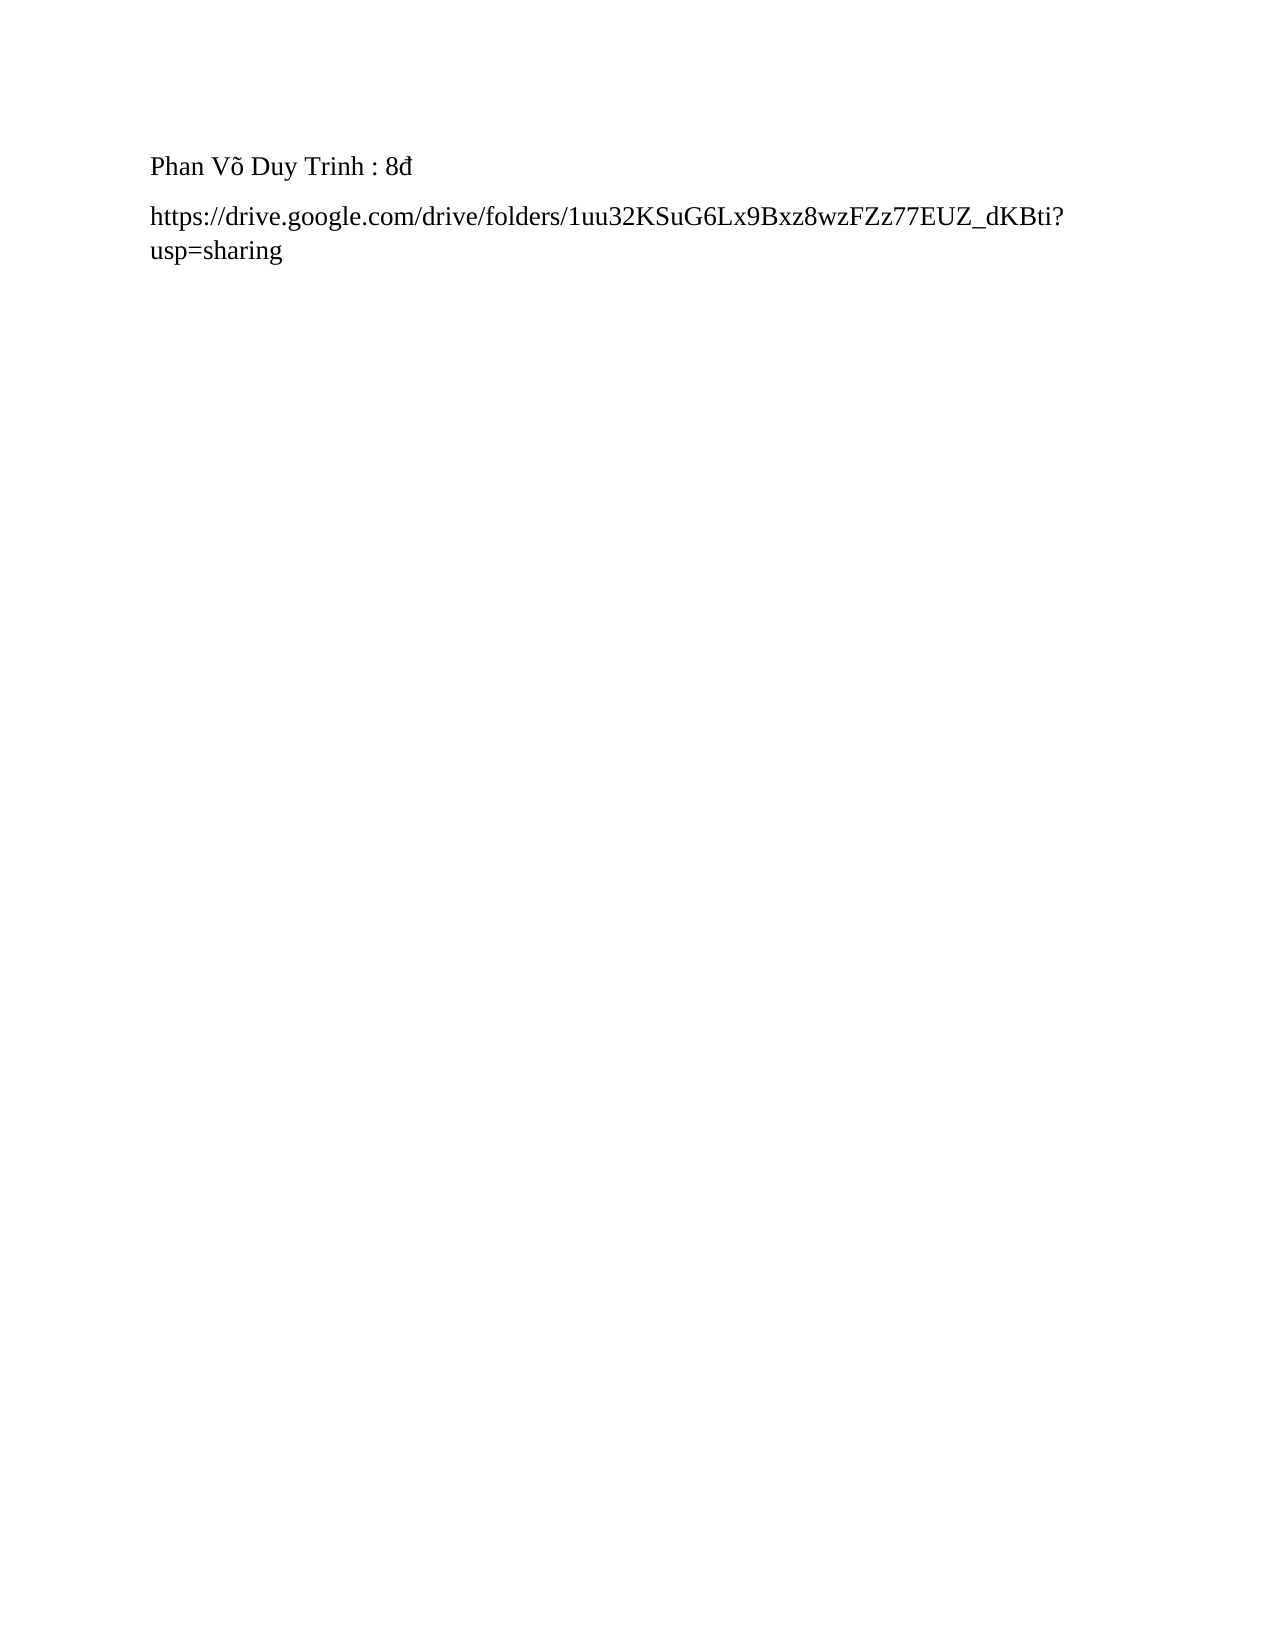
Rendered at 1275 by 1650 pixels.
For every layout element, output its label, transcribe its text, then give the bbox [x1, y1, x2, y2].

text Phan Võ Duy Trinh : 8đ [150, 150, 1125, 181]
text https://drive.google.com/drive/folders/1uu32KSuG6Lx9Bxz8wzFZz77EUZ_dKBti?usp=sharing [150, 200, 1125, 265]
